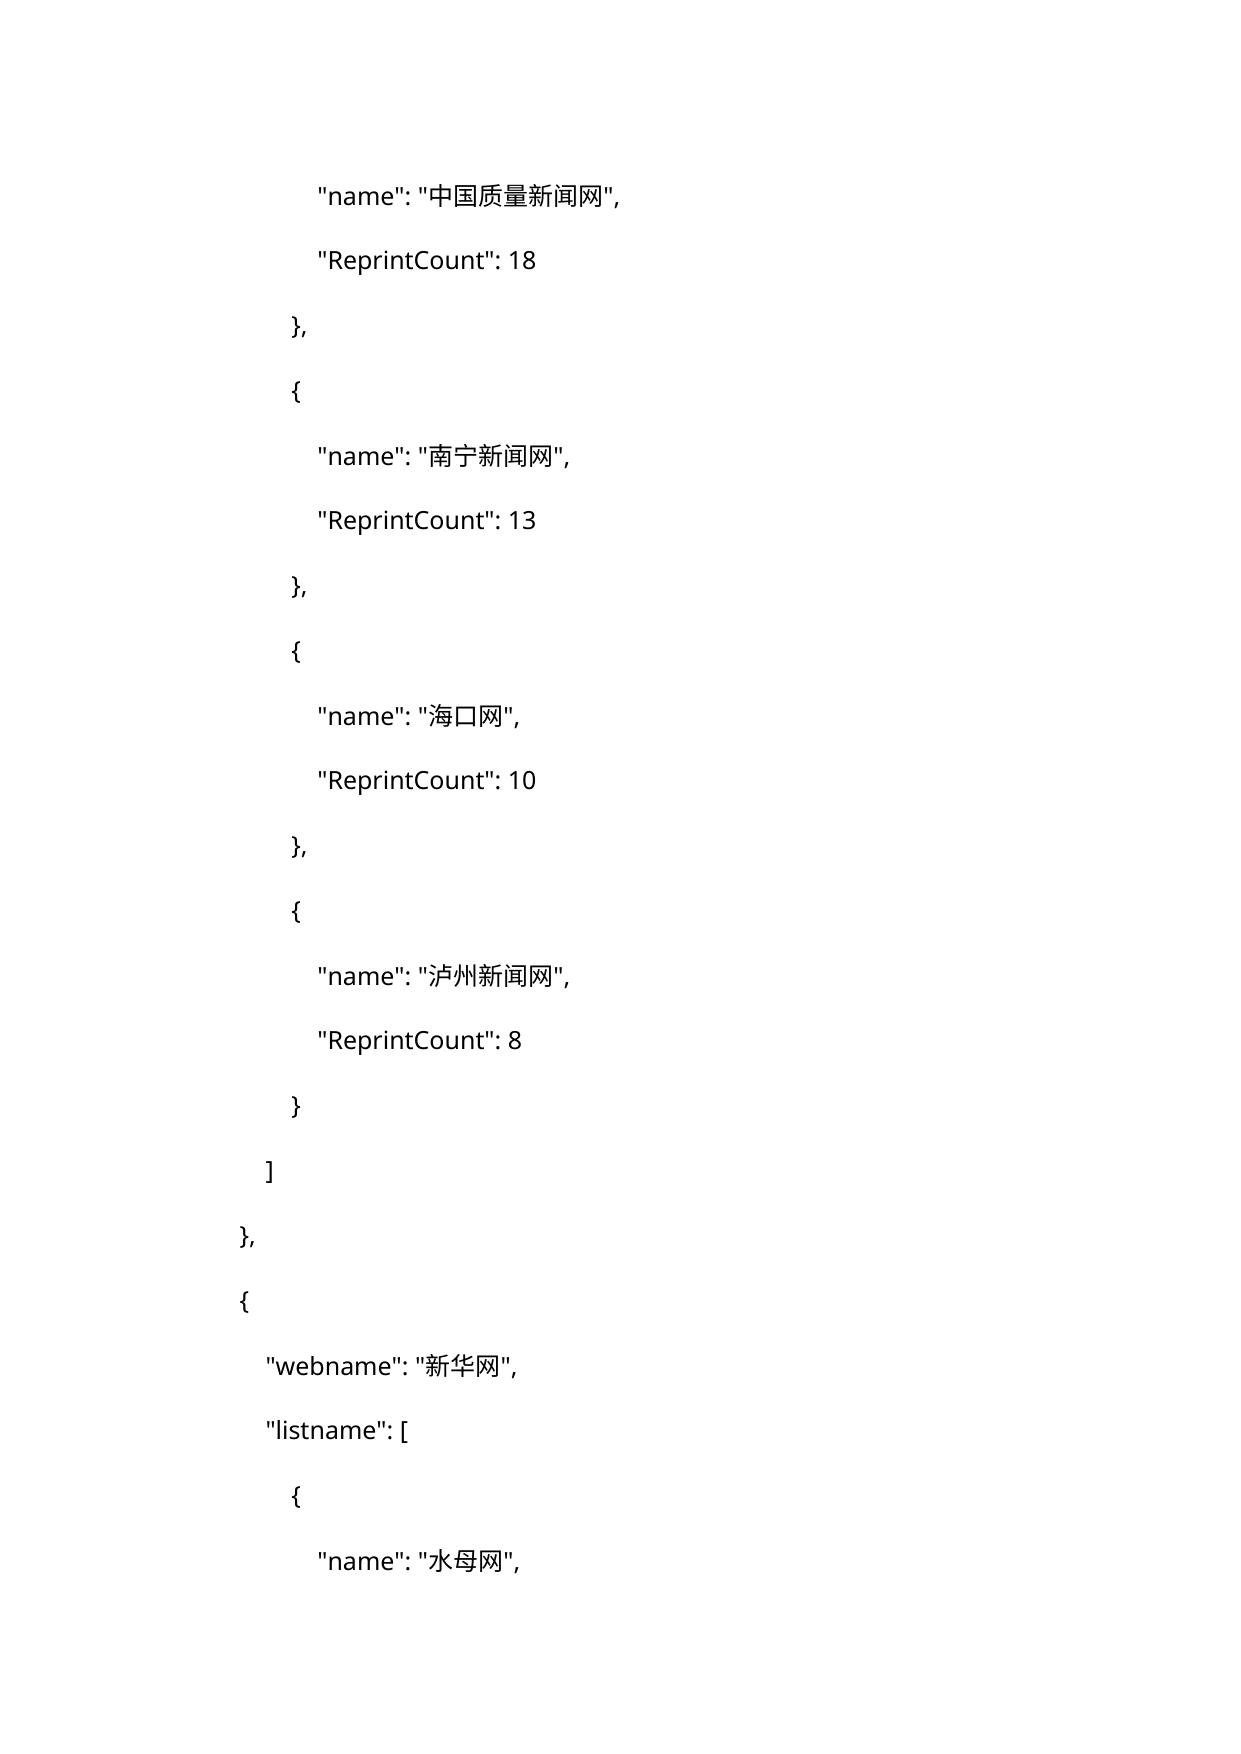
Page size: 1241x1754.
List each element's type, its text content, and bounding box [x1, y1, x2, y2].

text { [187, 617, 1053, 682]
text }, [187, 552, 1053, 617]
text }, [187, 812, 1053, 877]
text "name": "南宁新闻网", [187, 422, 1053, 487]
text { [187, 1267, 1053, 1332]
text }, [187, 1202, 1053, 1267]
text }, [187, 292, 1053, 357]
text { [187, 877, 1053, 942]
text { [187, 1462, 1053, 1527]
text "name": "海口网", [187, 682, 1053, 747]
text "name": "泸州新闻网", [187, 942, 1053, 1007]
text "name": "水母网", [187, 1527, 1053, 1592]
text } [187, 1072, 1053, 1137]
text "ReprintCount": 13 [187, 487, 1053, 552]
text "ReprintCount": 10 [187, 747, 1053, 812]
text "listname": [ [187, 1397, 1053, 1462]
text "name": "中国质量新闻网", [187, 162, 1053, 227]
text { [187, 357, 1053, 422]
text "webname": "新华网", [187, 1332, 1053, 1397]
text ] [187, 1137, 1053, 1202]
text "ReprintCount": 18 [187, 227, 1053, 292]
text "ReprintCount": 8 [187, 1007, 1053, 1072]
